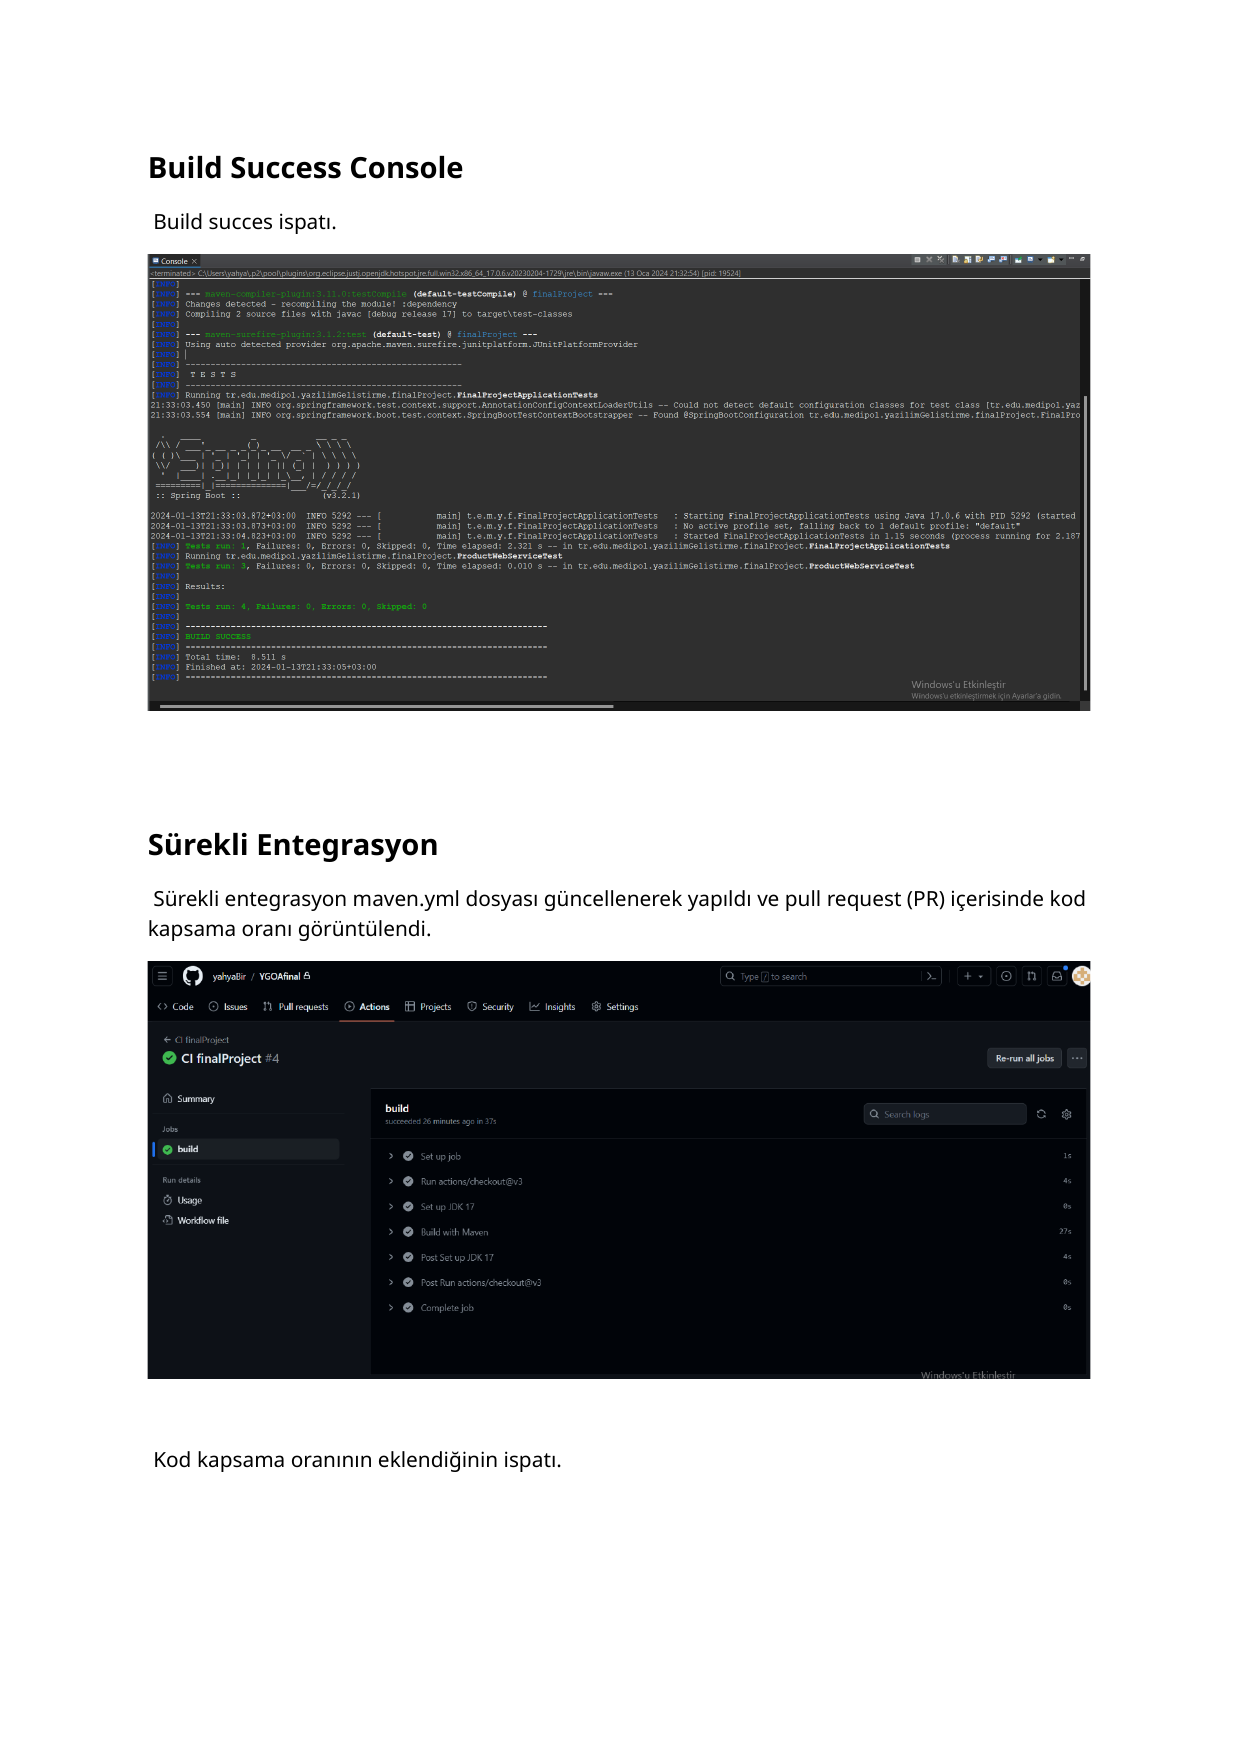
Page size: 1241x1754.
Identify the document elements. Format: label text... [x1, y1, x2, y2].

picture [147, 254, 1091, 711]
text Kod kapsama oranının eklendiğinin ispatı. [148, 1446, 1093, 1474]
picture [147, 961, 1091, 1379]
text Sürekli Entegrasyon [148, 824, 1093, 864]
text Sürekli entegrasyon maven.yml dosyası güncellenerek yapıldı ve pull request (PR) içerisinde kod kapsama oranı görüntülendi. [148, 884, 1093, 943]
text Build Success Console [148, 148, 1093, 187]
text Build succes ispatı. [148, 207, 1093, 236]
